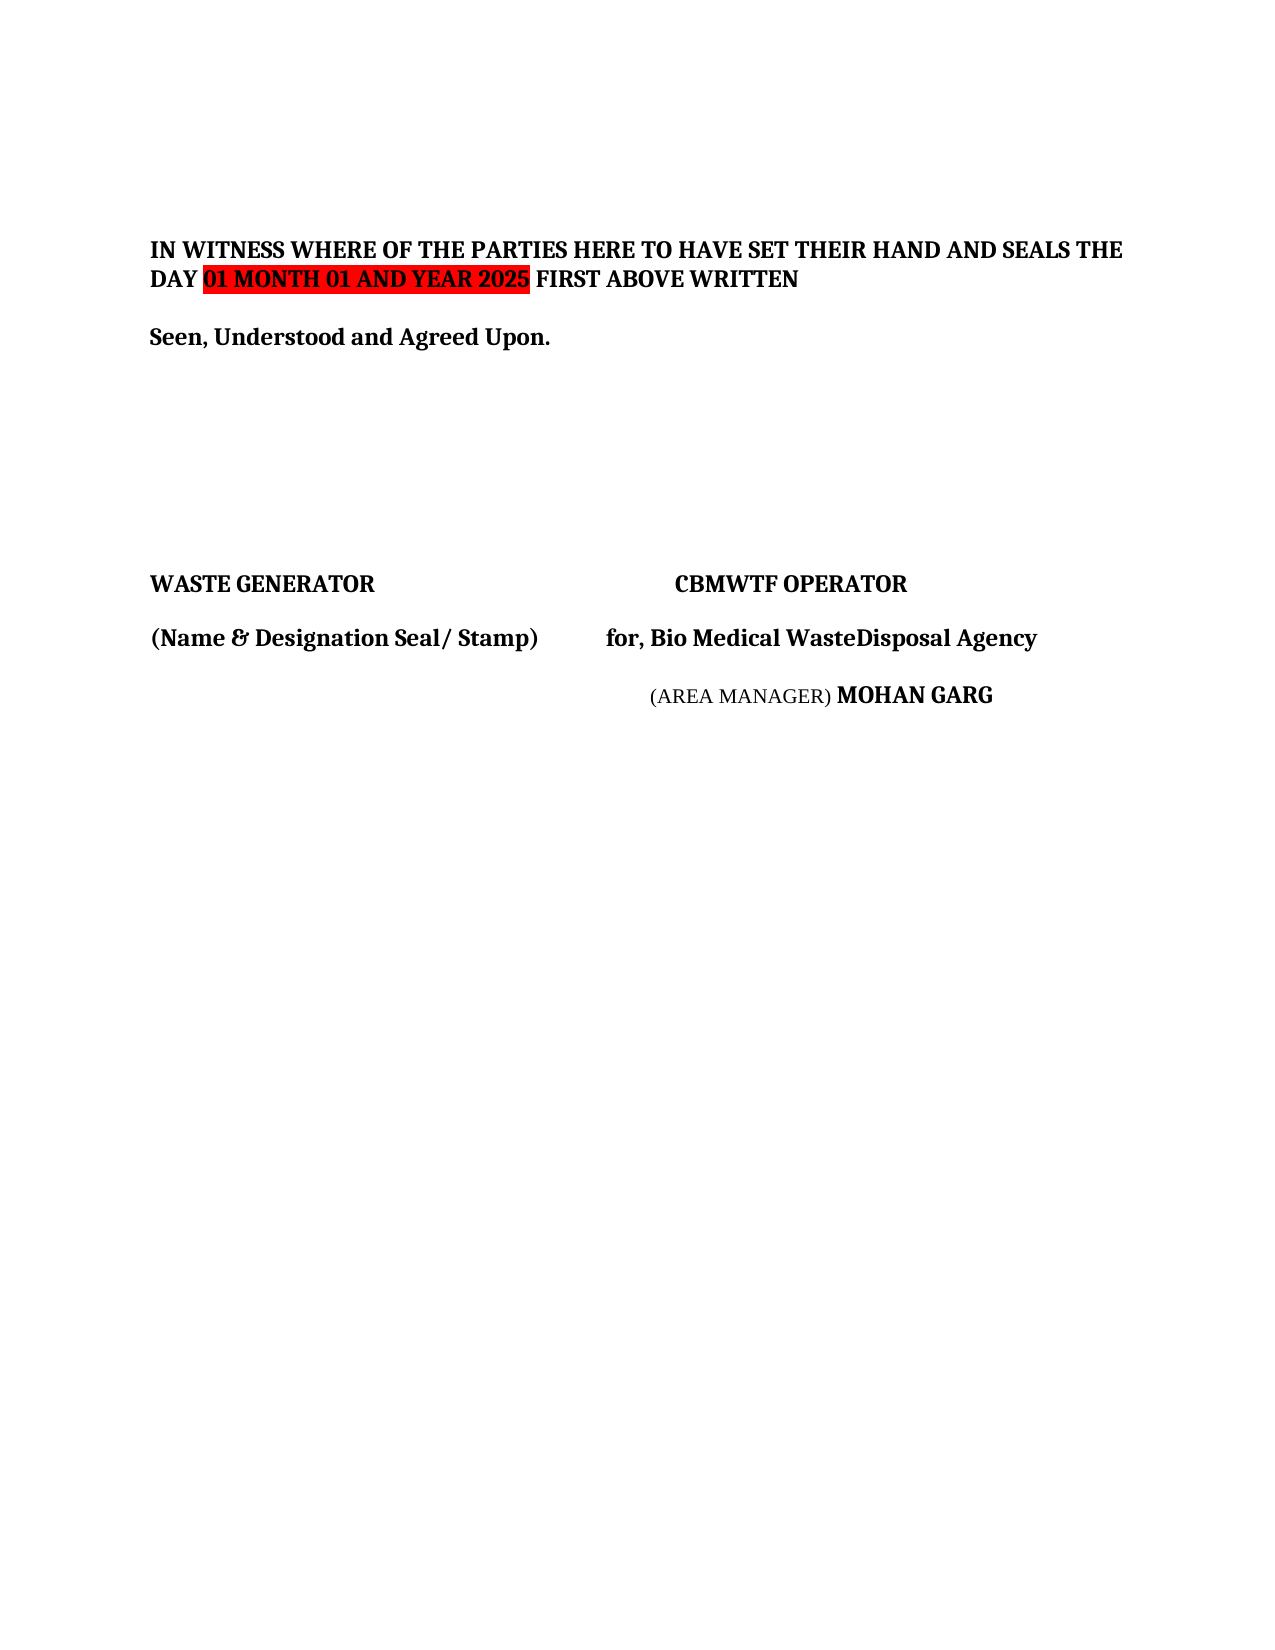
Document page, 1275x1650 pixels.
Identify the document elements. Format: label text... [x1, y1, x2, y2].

text IN WITNESS WHERE OF THE PARTIES HERE TO HAVE SET THEIR HAND AND SEALS THE DAY 01 MONTH 01 AND YEAR 2025 FIRST ABOVE WRITTEN [150, 236, 1125, 294]
text (AREA MANAGER) MOHAN GARG [150, 681, 1125, 1112]
text WASTE GENERATOR CBMWTF OPERATOR [150, 570, 1125, 599]
text (Name & Designation Seal/ Stamp) for, Bio Medical WasteDisposal Agency [150, 624, 1125, 652]
text Seen, Understood and Agreed Upon. [150, 322, 1125, 351]
